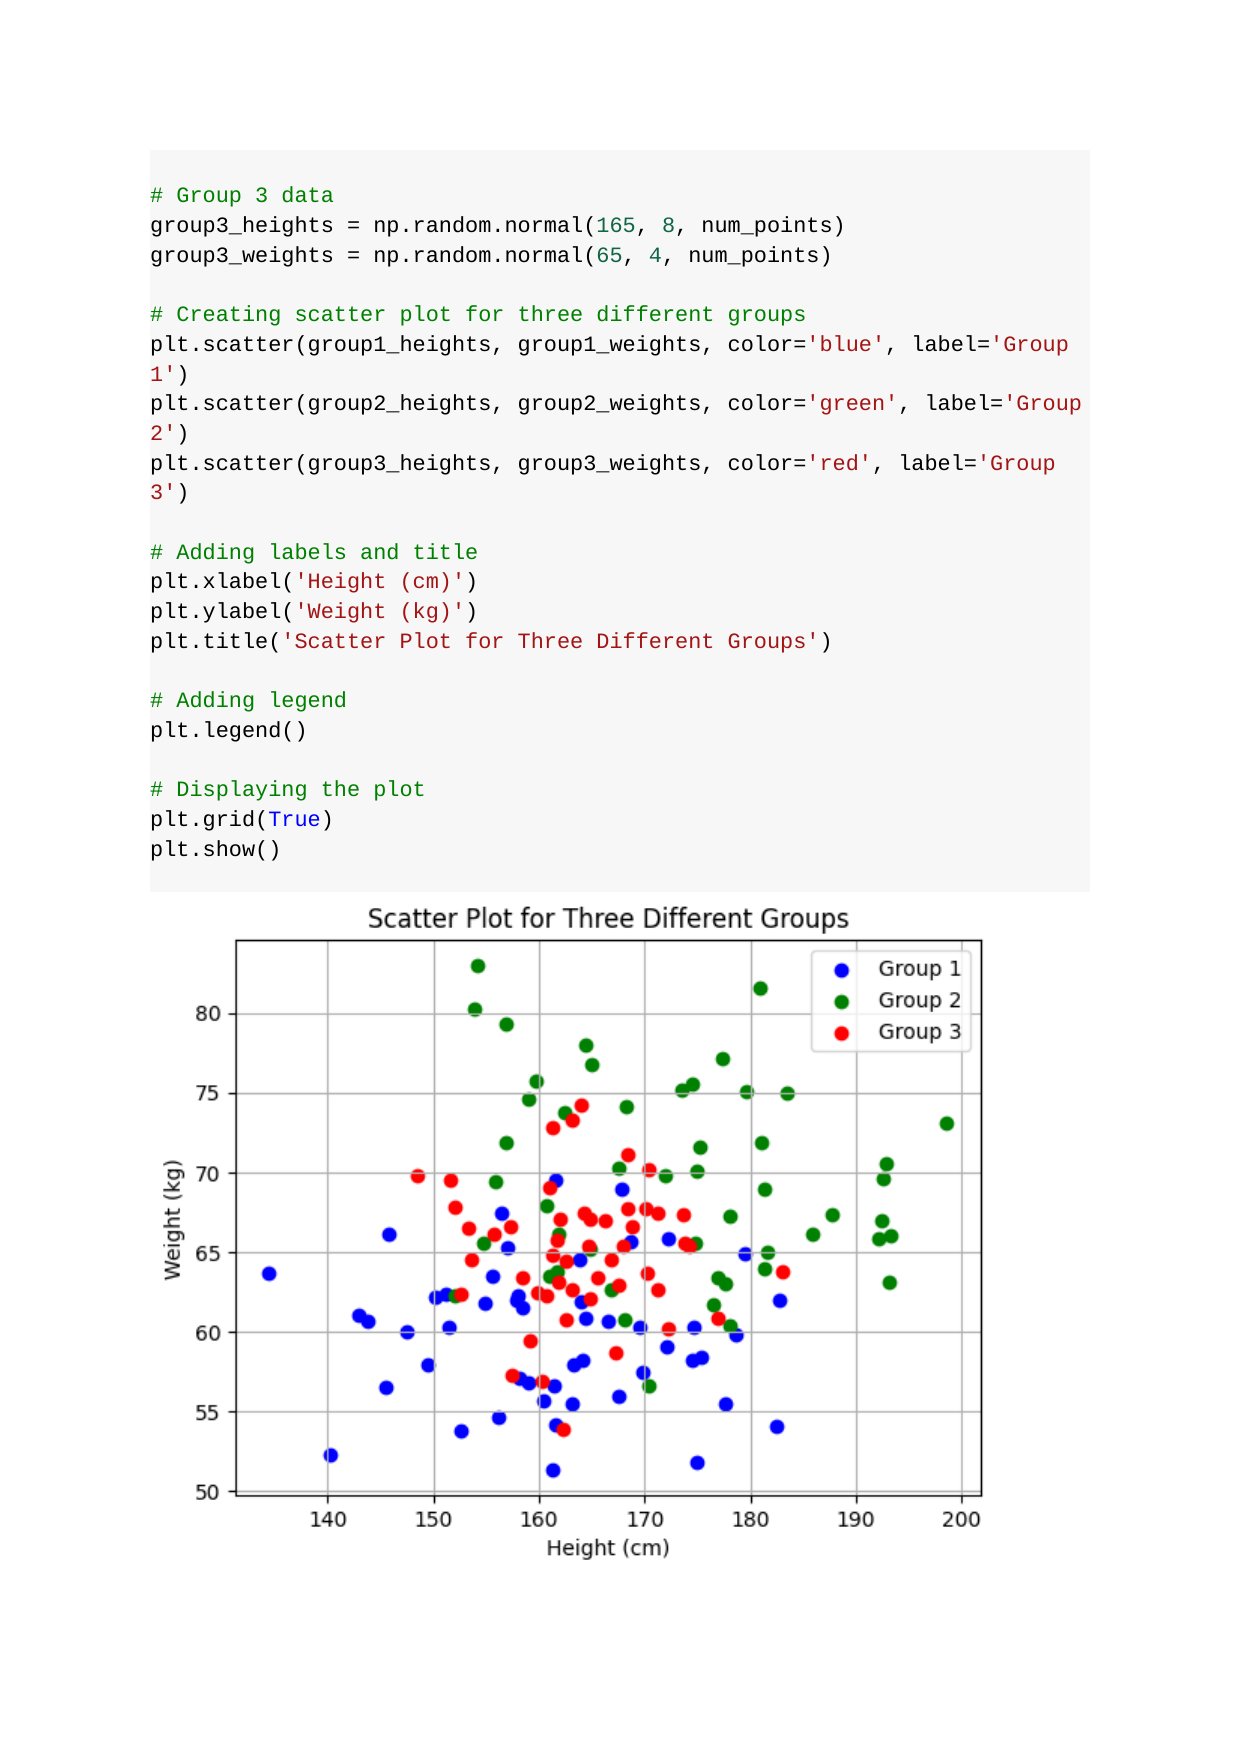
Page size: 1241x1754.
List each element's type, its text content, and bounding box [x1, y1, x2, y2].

text plt.ylabel('Weight (kg)') [150, 595, 1090, 625]
text # Creating scatter plot for three different groups [150, 298, 1090, 328]
text # Group 3 data [150, 180, 1090, 209]
text plt.show() [150, 833, 1090, 862]
text group3_weights = np.random.normal(65, 4, num_points) [150, 239, 1090, 269]
text plt.scatter(group2_heights, group2_weights, color='green', label='Group 2') [150, 387, 1090, 447]
text plt.scatter(group3_heights, group3_weights, color='red', label='Group 3') [150, 447, 1090, 506]
picture [150, 892, 996, 1575]
text # Displaying the plot [150, 773, 1090, 803]
text plt.scatter(group1_heights, group1_weights, color='blue', label='Group 1') [150, 328, 1090, 387]
text # Adding legend [150, 684, 1090, 714]
text group3_heights = np.random.normal(165, 8, num_points) [150, 209, 1090, 239]
text # Adding labels and title [150, 536, 1090, 566]
text plt.xlabel('Height (cm)') [150, 566, 1090, 595]
text plt.title('Scatter Plot for Three Different Groups') [150, 625, 1090, 655]
text plt.grid(True) [150, 803, 1090, 833]
text plt.legend() [150, 714, 1090, 744]
